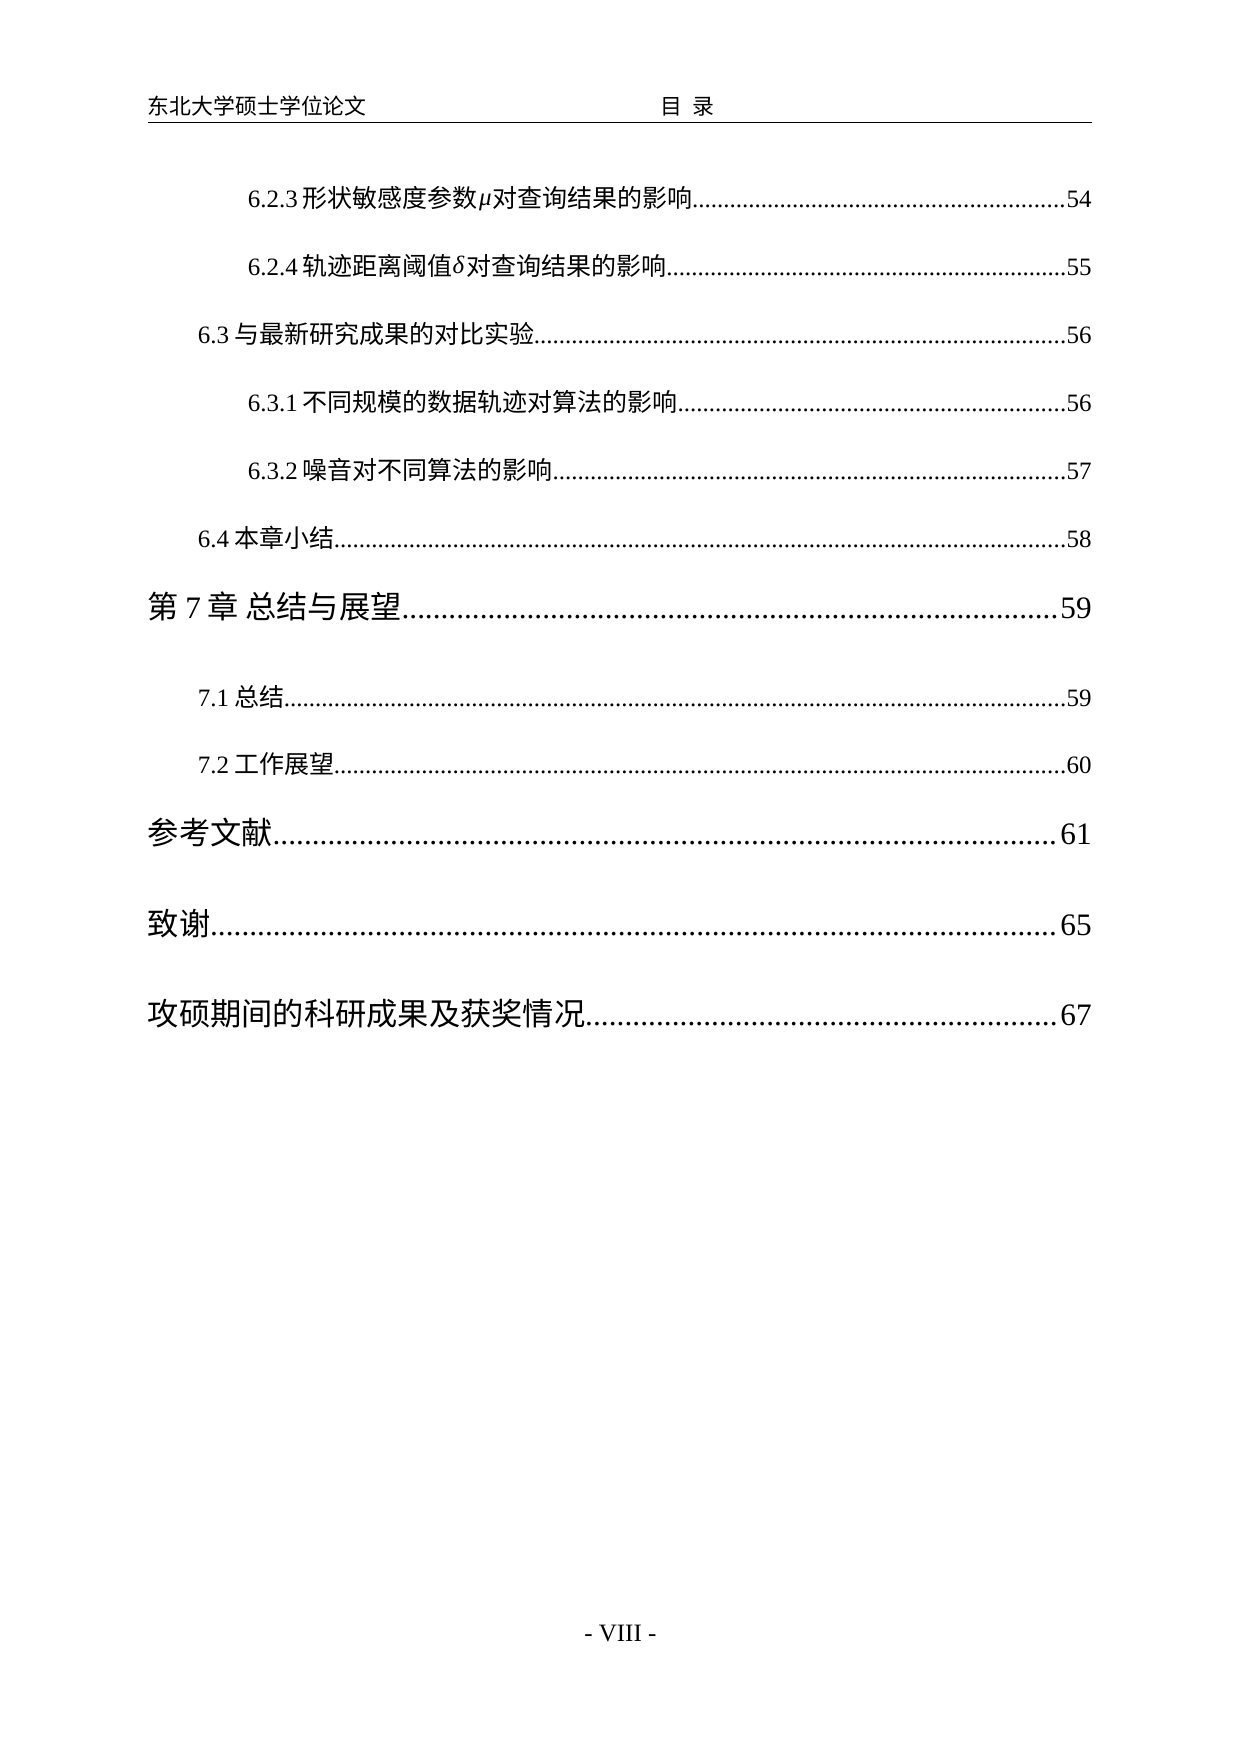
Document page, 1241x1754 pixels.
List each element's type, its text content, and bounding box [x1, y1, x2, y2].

text 6.2.3形状敏感度参数对查询结果的影响 54 [248, 163, 1092, 231]
text 6.3.1不同规模的数据轨迹对算法的影响 56 [248, 367, 1092, 435]
text 7.2工作展望 60 [198, 729, 1092, 797]
text 7.1总结 59 [198, 661, 1092, 729]
text 参考文献 61 [148, 797, 1092, 865]
text 致谢 65 [148, 887, 1092, 955]
text 6.4本章小结 58 [198, 503, 1092, 571]
text 第7章 总结与展望 59 [148, 571, 1092, 638]
text 6.3与最新研究成果的对比实验 56 [198, 299, 1092, 367]
text 6.2.4轨迹距离阈值对查询结果的影响 55 [248, 231, 1092, 299]
text 攻硕期间的科研成果及获奖情况 67 [148, 978, 1092, 1046]
text 6.3.2噪音对不同算法的影响 57 [248, 435, 1092, 503]
